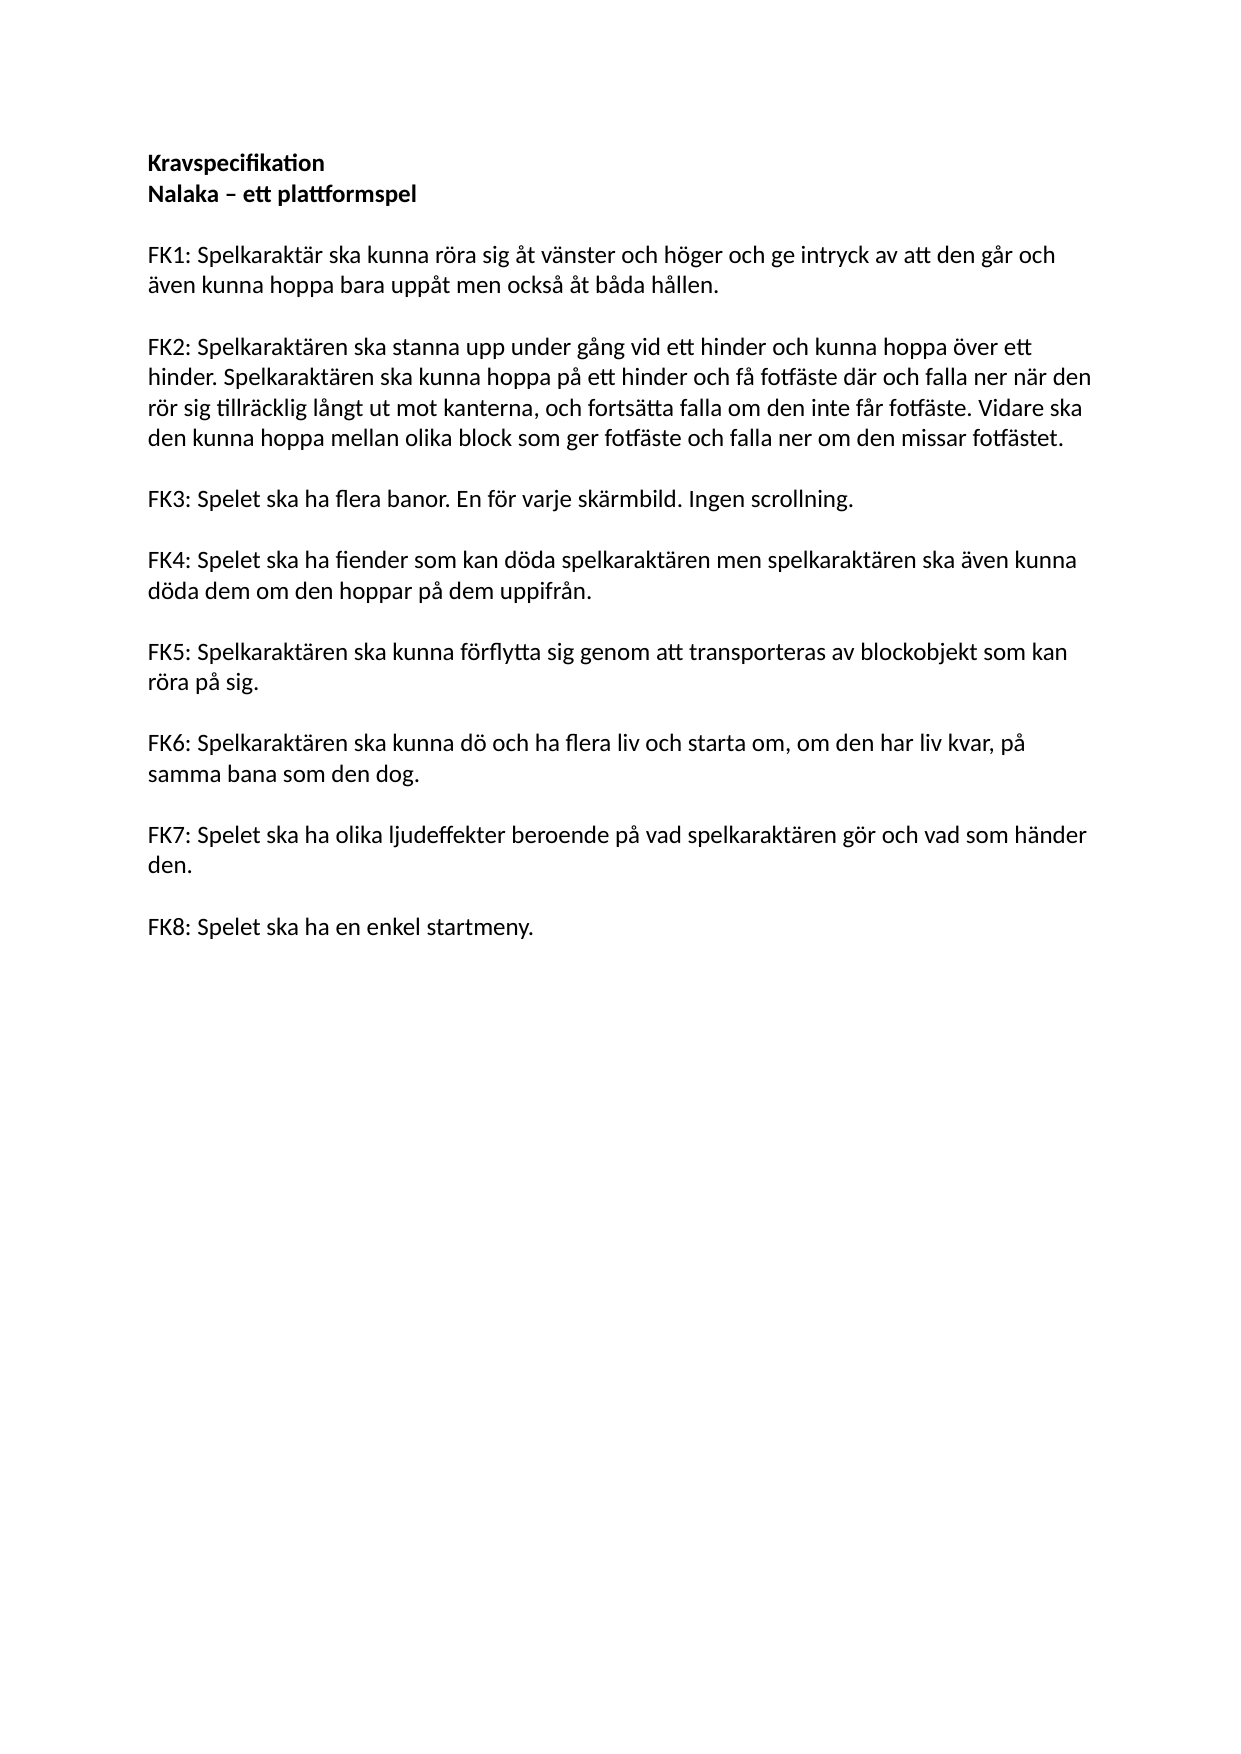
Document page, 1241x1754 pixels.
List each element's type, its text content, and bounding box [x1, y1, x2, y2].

text Kravspecifikation [148, 148, 1093, 178]
text FK5: Spelkaraktären ska kunna förflytta sig genom att transporteras av blockobjekt som kan röra på sig. [148, 636, 1093, 697]
text Nalaka – ett plattformspel [148, 178, 1093, 209]
text FK2: Spelkaraktären ska stanna upp under gång vid ett hinder och kunna hoppa över ett hinder. Spelkaraktären ska kunna hoppa på ett hinder och få fotfäste där och falla ner när den rör sig tillräcklig långt ut mot kanterna, och fortsätta falla om den inte får fotfäste. Vidare ska den kunna hoppa mellan olika block som ger fotfäste och falla ner om den missar fotfästet. [148, 331, 1093, 453]
text FK6: Spelkaraktären ska kunna dö och ha flera liv och starta om, om den har liv kvar, på samma bana som den dog. [148, 727, 1093, 788]
text FK8: Spelet ska ha en enkel startmeny. [148, 911, 1093, 941]
text FK7: Spelet ska ha olika ljudeffekter beroende på vad spelkaraktären gör och vad som händer den. [148, 819, 1093, 880]
text FK4: Spelet ska ha fiender som kan döda spelkaraktären men spelkaraktären ska även kunna döda dem om den hoppar på dem uppifrån. [148, 544, 1093, 605]
text FK1: Spelkaraktär ska kunna röra sig åt vänster och höger och ge intryck av att den går och även kunna hoppa bara uppåt men också åt båda hållen. [148, 239, 1093, 300]
text FK3: Spelet ska ha flera banor. En för varje skärmbild. Ingen scrollning. [148, 483, 1093, 514]
